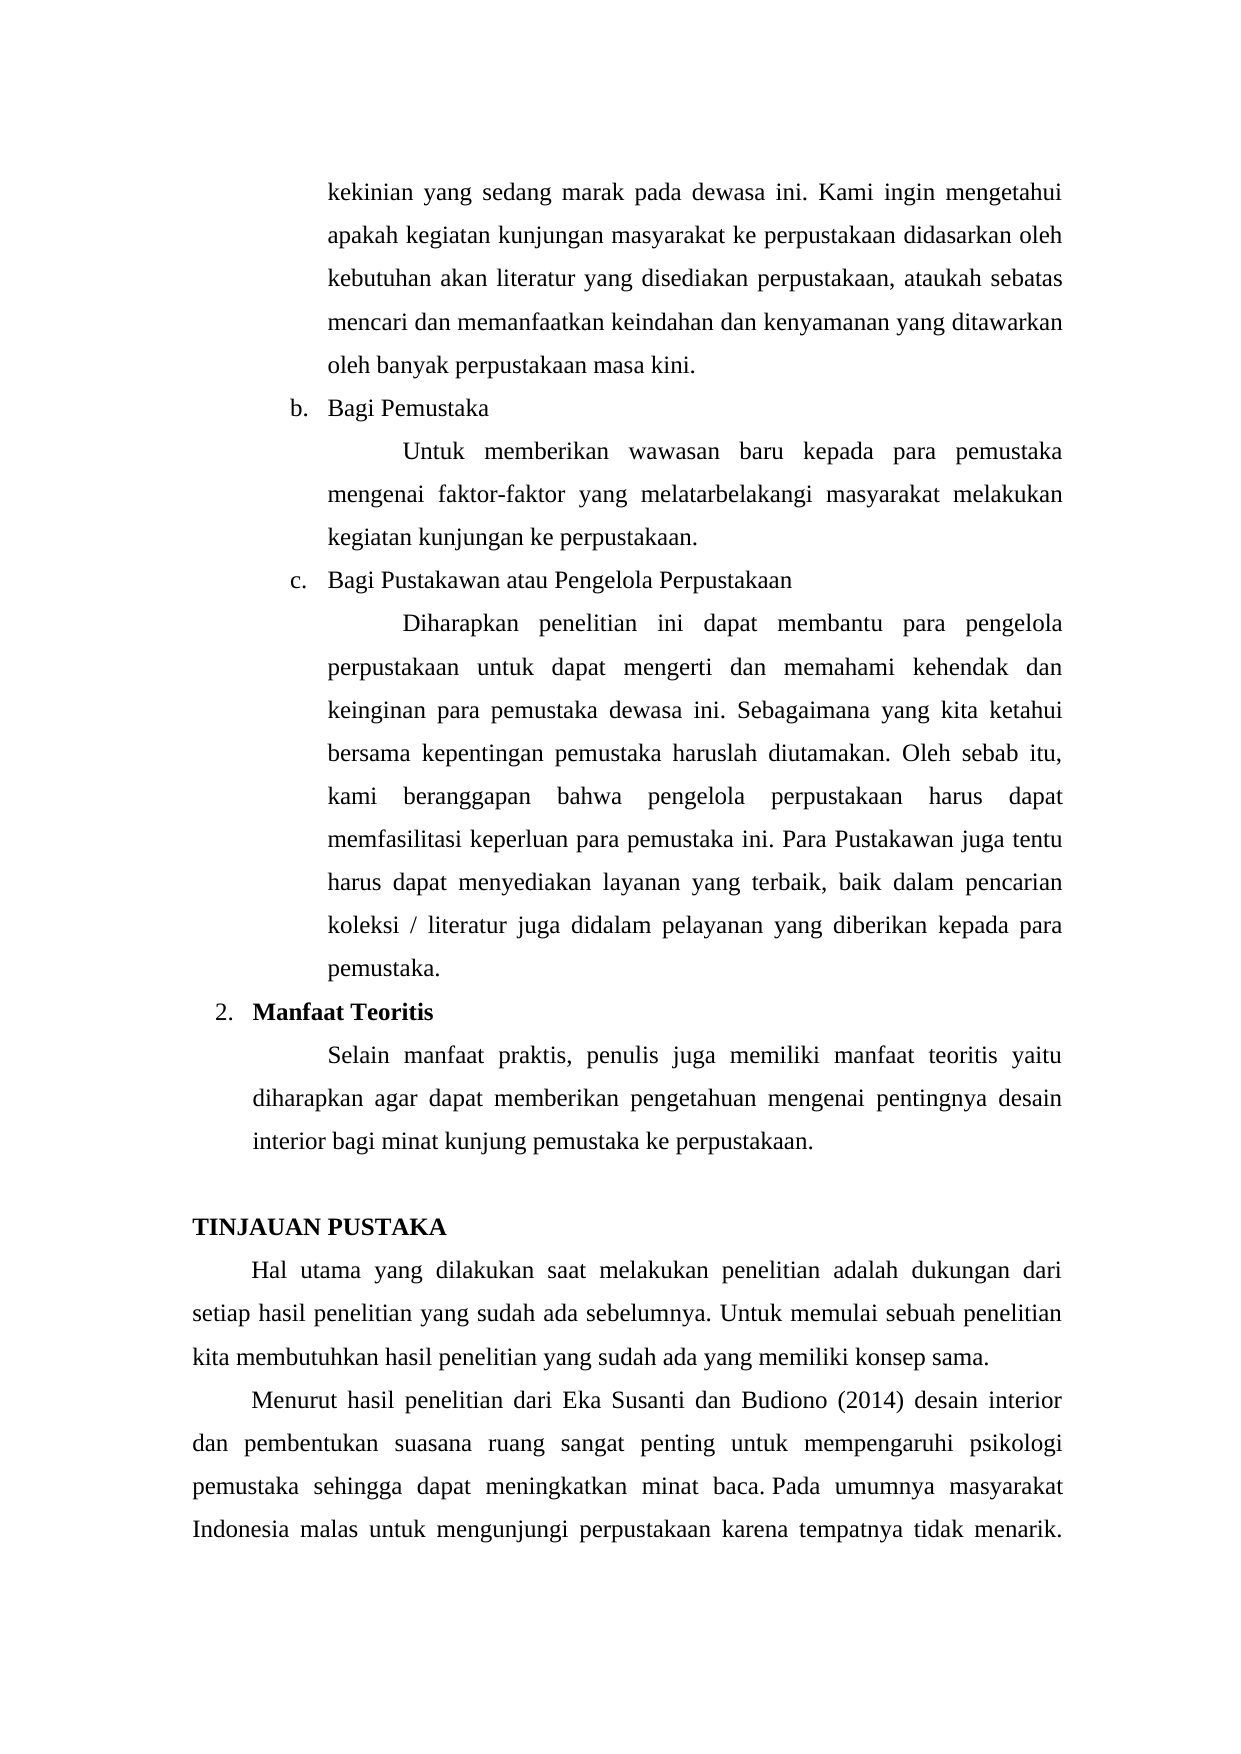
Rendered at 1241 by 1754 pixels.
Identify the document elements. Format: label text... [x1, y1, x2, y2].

text Hal utama yang dilakukan saat melakukan penelitian adalah dukungan dari setiap hasil penelitian yang sudah ada sebelumnya. Untuk memulai sebuah penelitian kita membutuhkan hasil penelitian yang sudah ada yang memiliki konsep sama. [192, 1255, 1063, 1370]
list Bagi Pustakawan atau Pengelola Perpustakaan [290, 565, 1063, 594]
list Untuk memberikan wawasan baru kepada para pemustaka mengenai faktor-faktor yang melatarbelakangi masyarakat melakukan kegiatan kunjungan ke perpustakaan. [327, 436, 1063, 551]
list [327, 177, 1063, 378]
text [192, 1385, 1063, 1543]
list Selain manfaat praktis, penulis juga memiliki manfaat teoritis yaitu diharapkan agar dapat memberikan pengetahuan mengenai pentingnya desain interior bagi minat kunjung pemustaka ke perpustakaan. [252, 1040, 1063, 1155]
text TINJAUAN PUSTAKA [192, 1212, 1063, 1241]
list Bagi Pemustaka [290, 393, 1063, 422]
list Diharapkan penelitian ini dapat membantu para pengelola perpustakaan untuk dapat mengerti dan memahami kehendak dan keinginan para pemustaka dewasa ini. Sebagaimana yang kita ketahui bersama kepentingan pemustaka haruslah diutamakan. Oleh sebab itu, kami beranggapan bahwa pengelola perpustakaan harus dapat memfasilitasi keperluan para pemustaka ini. Para Pustakawan juga tentu harus dapat menyediakan layanan yang terbaik, baik dalam pencarian koleksi / literatur juga didalam pelayanan yang diberikan kepada para pemustaka. [327, 608, 1063, 982]
list Manfaat Teoritis [215, 997, 1063, 1025]
